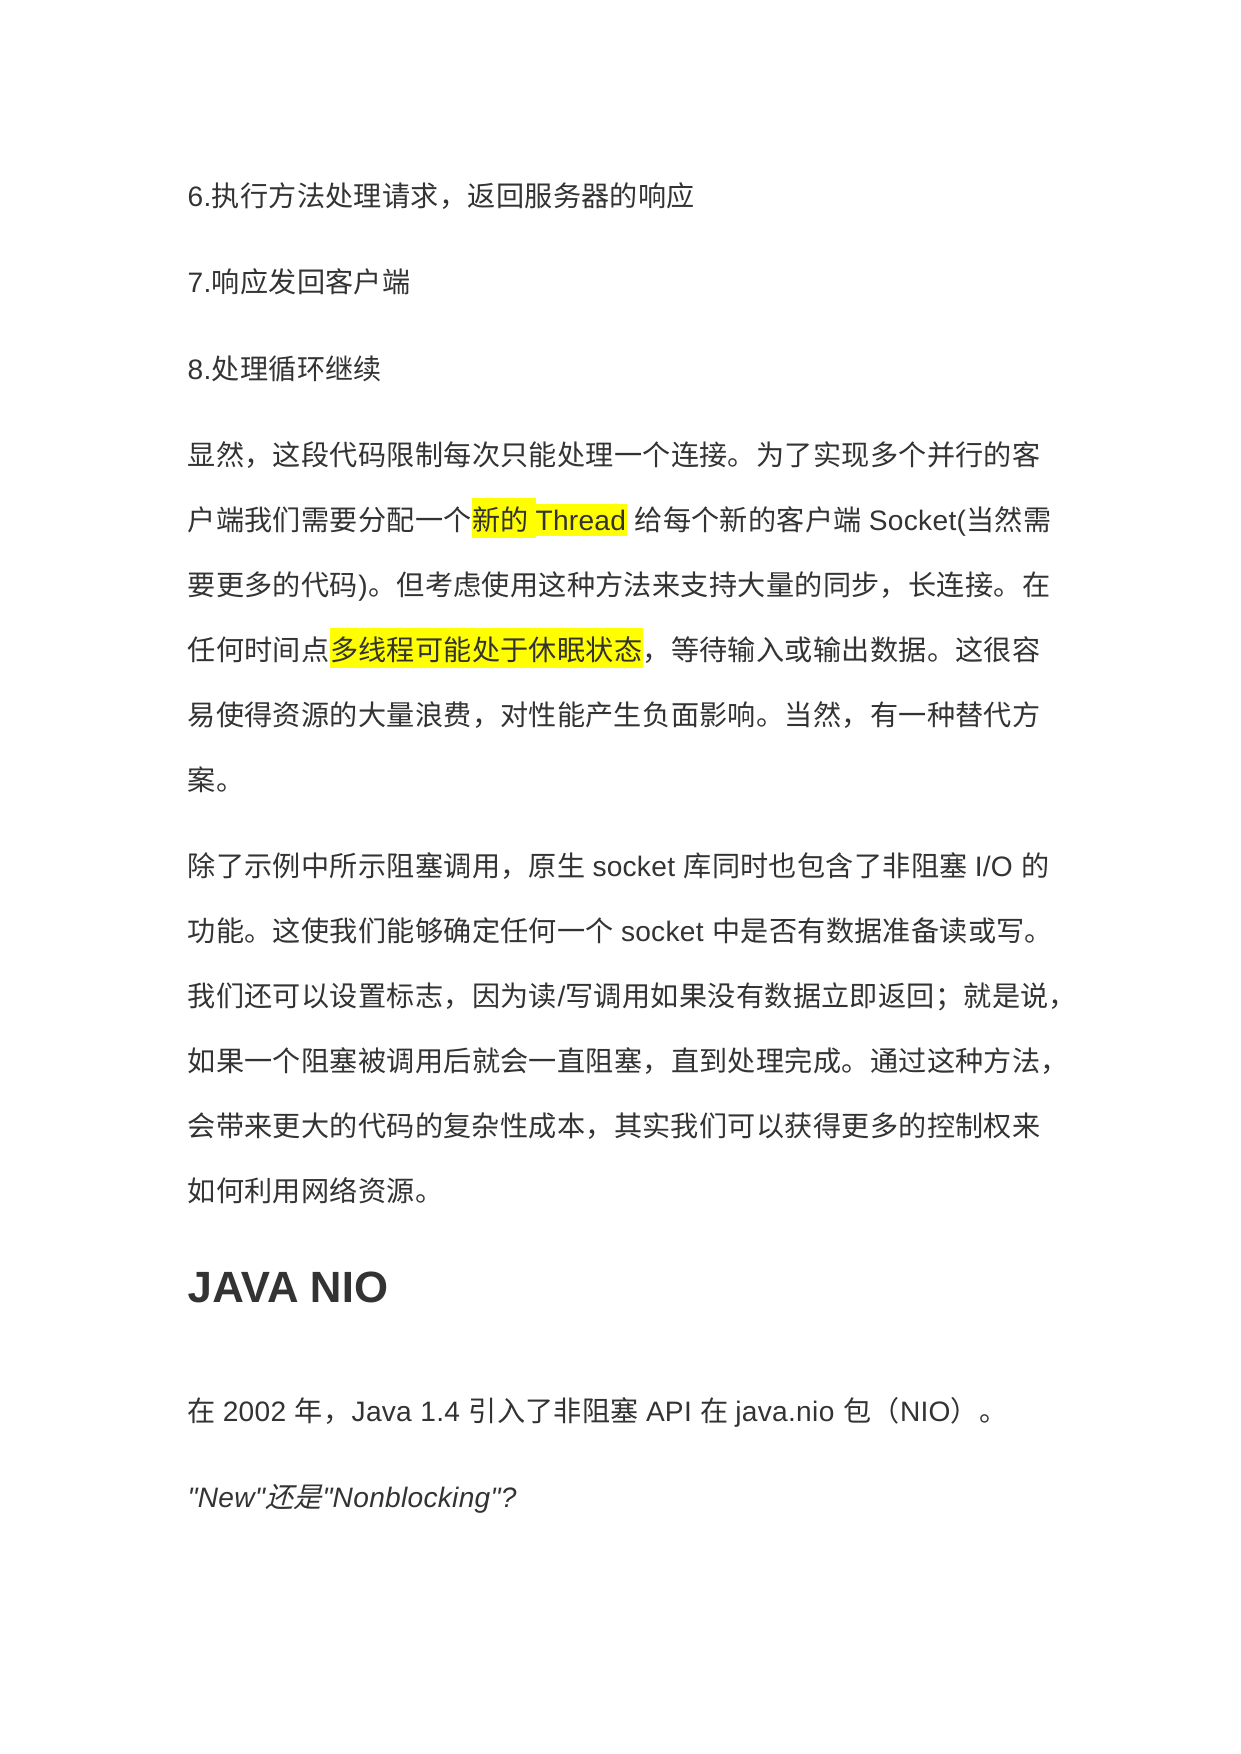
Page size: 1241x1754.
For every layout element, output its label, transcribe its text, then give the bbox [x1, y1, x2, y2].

text "New"还是"Nonblocking"? [187, 1463, 1053, 1528]
text 除了示例中所示阻塞调用，原生 socket 库同时也包含了非阻塞 I/O 的功能。这使我们能够确定任何一个 socket 中是否有数据准备读或写。我们还可以设置标志，因为读/写调用如果没有数据立即返回；就是说，如果一个阻塞被调用后就会一直阻塞，直到处理完成。通过这种方法，会带来更大的代码的复杂性成本，其实我们可以获得更多的控制权来如何利用网络资源。 [187, 832, 1053, 1222]
text 7.响应发回客户端 [187, 248, 1053, 313]
text 显然，这段代码限制每次只能处理一个连接。为了实现多个并行的客户端我们需要分配一个新的 Thread 给每个新的客户端 Socket(当然需要更多的代码)。但考虑使用这种方法来支持大量的同步，长连接。在任何时间点多线程可能处于休眠状态，等待输入或输出数据。这很容易使得资源的大量浪费，对性能产生负面影响。当然，有一种替代方案。 [187, 421, 1053, 811]
text 8.处理循环继续 [187, 334, 1053, 399]
text 在 2002 年，Java 1.4 引入了非阻塞 API 在 java.nio 包（NIO）。 [187, 1377, 1053, 1442]
subtitle JAVA NIO [187, 1254, 1053, 1319]
text 6.执行方法处理请求，返回服务器的响应 [187, 162, 1053, 227]
